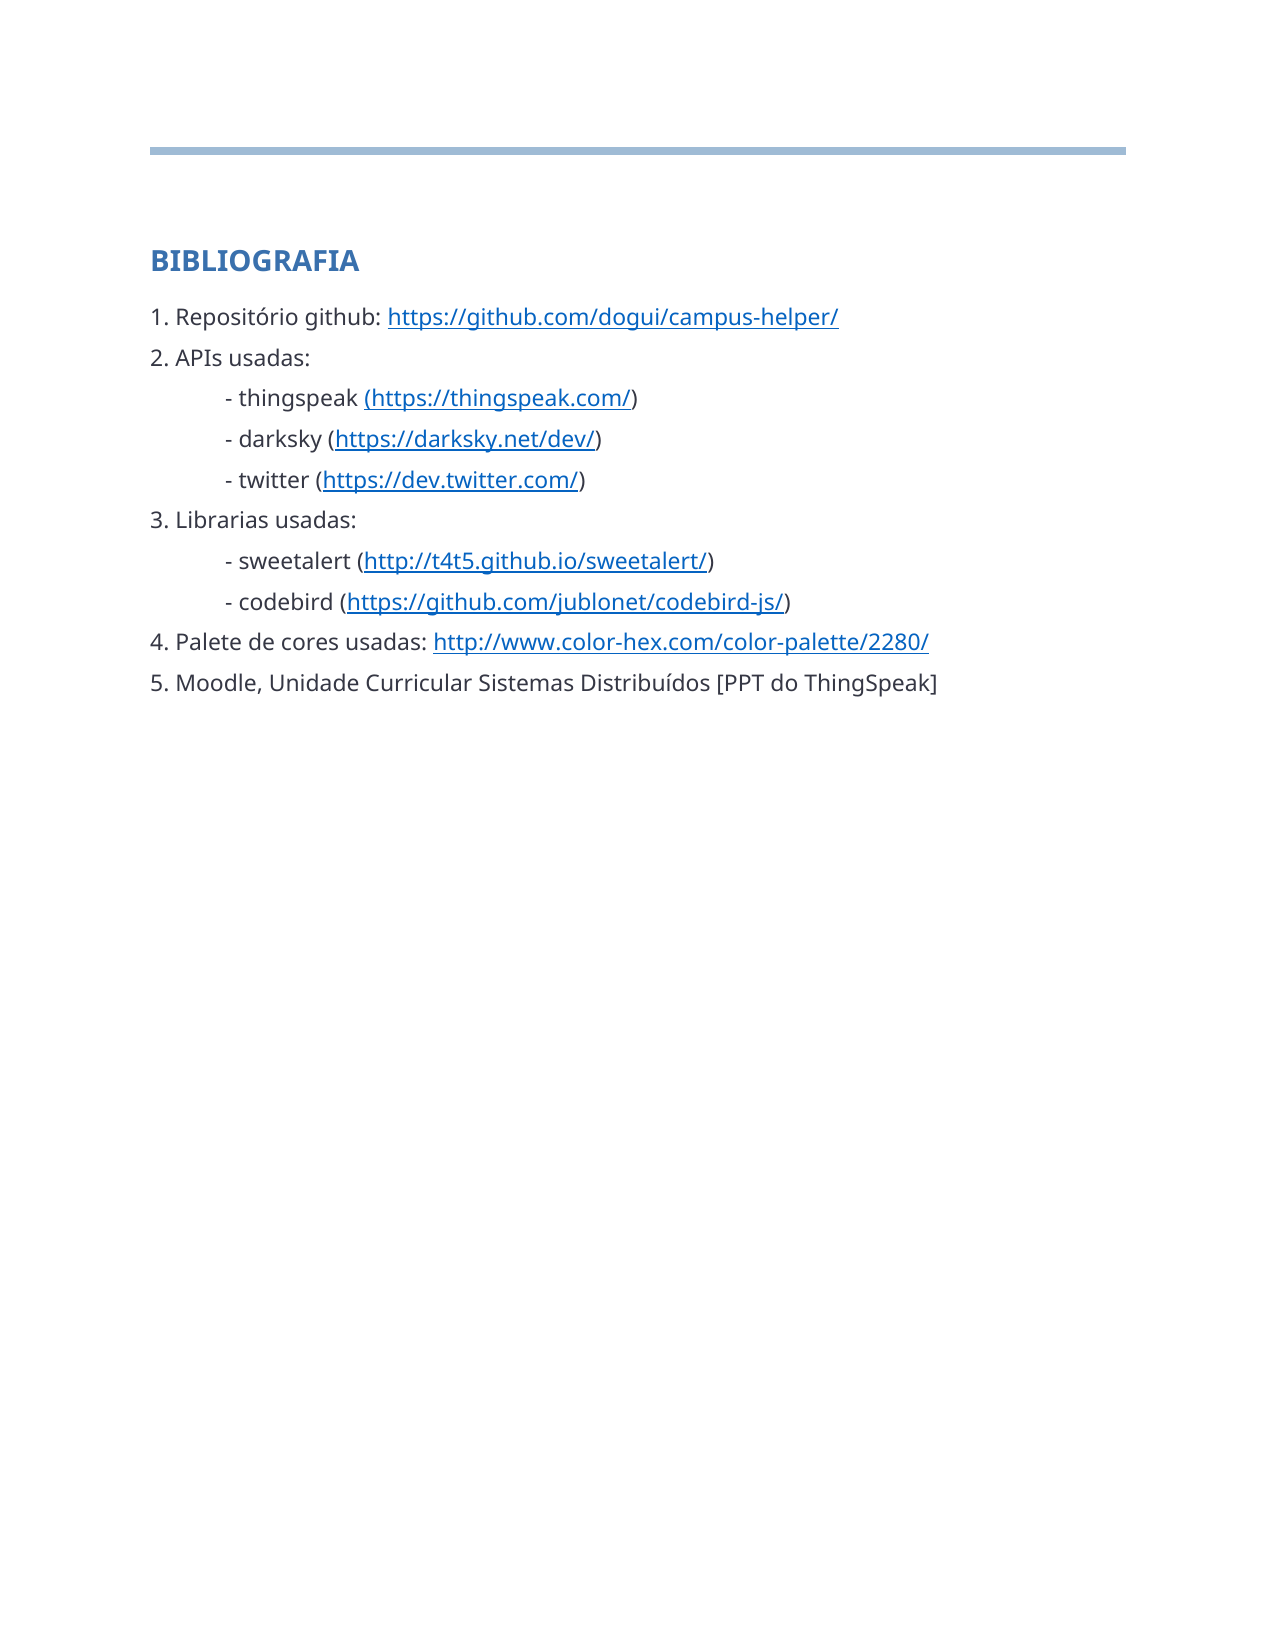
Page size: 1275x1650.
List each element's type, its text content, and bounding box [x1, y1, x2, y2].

text - sweetalert (http://t4t5.github.io/sweetalert/) [150, 545, 1125, 576]
text 1. Repositório github: https://github.com/dogui/campus-helper/ [150, 301, 1125, 332]
text - thingspeak (https://thingspeak.com/) [150, 382, 1125, 414]
text 2. APIs usadas: [150, 342, 1125, 373]
text - codebird (https://github.com/jublonet/codebird-js/) [150, 586, 1125, 617]
text - darksky (https://darksky.net/dev/) [150, 423, 1125, 454]
subtitle BIBLIOGRAFIA [150, 241, 1125, 280]
text 5. Moodle, Unidade Curricular Sistemas Distribuídos [PPT do ThingSpeak] [150, 667, 1125, 698]
text 3. Librarias usadas: [150, 504, 1125, 536]
text - twitter (https://dev.twitter.com/) [150, 464, 1125, 495]
text 4. Palete de cores usadas: http://www.color-hex.com/color-palette/2280/ [150, 626, 1125, 657]
